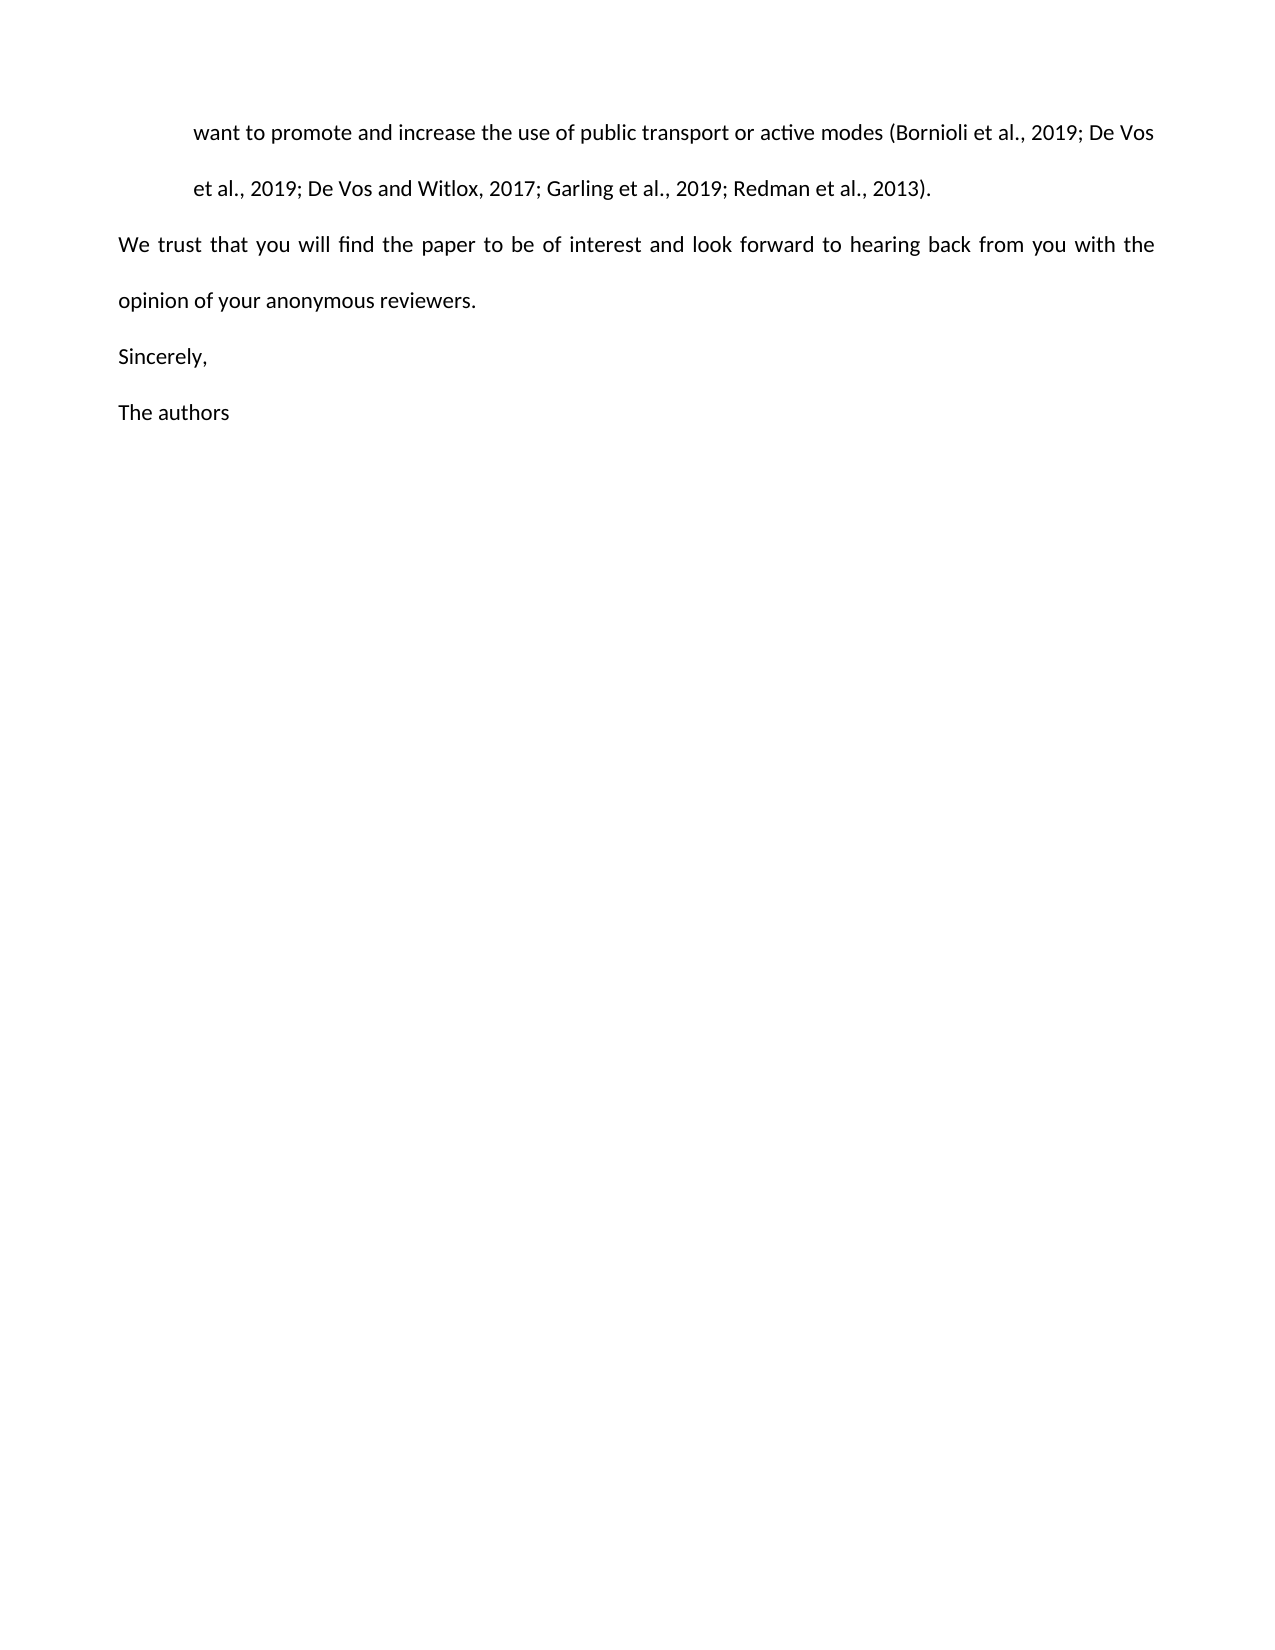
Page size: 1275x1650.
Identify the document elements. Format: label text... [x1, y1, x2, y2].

text We trust that you will find the paper to be of interest and look forward to hearing back from you with the opinion of your anonymous reviewers. [118, 230, 1157, 314]
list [156, 118, 1157, 202]
text Sincerely, [118, 342, 1157, 370]
text The authors [118, 398, 1157, 426]
